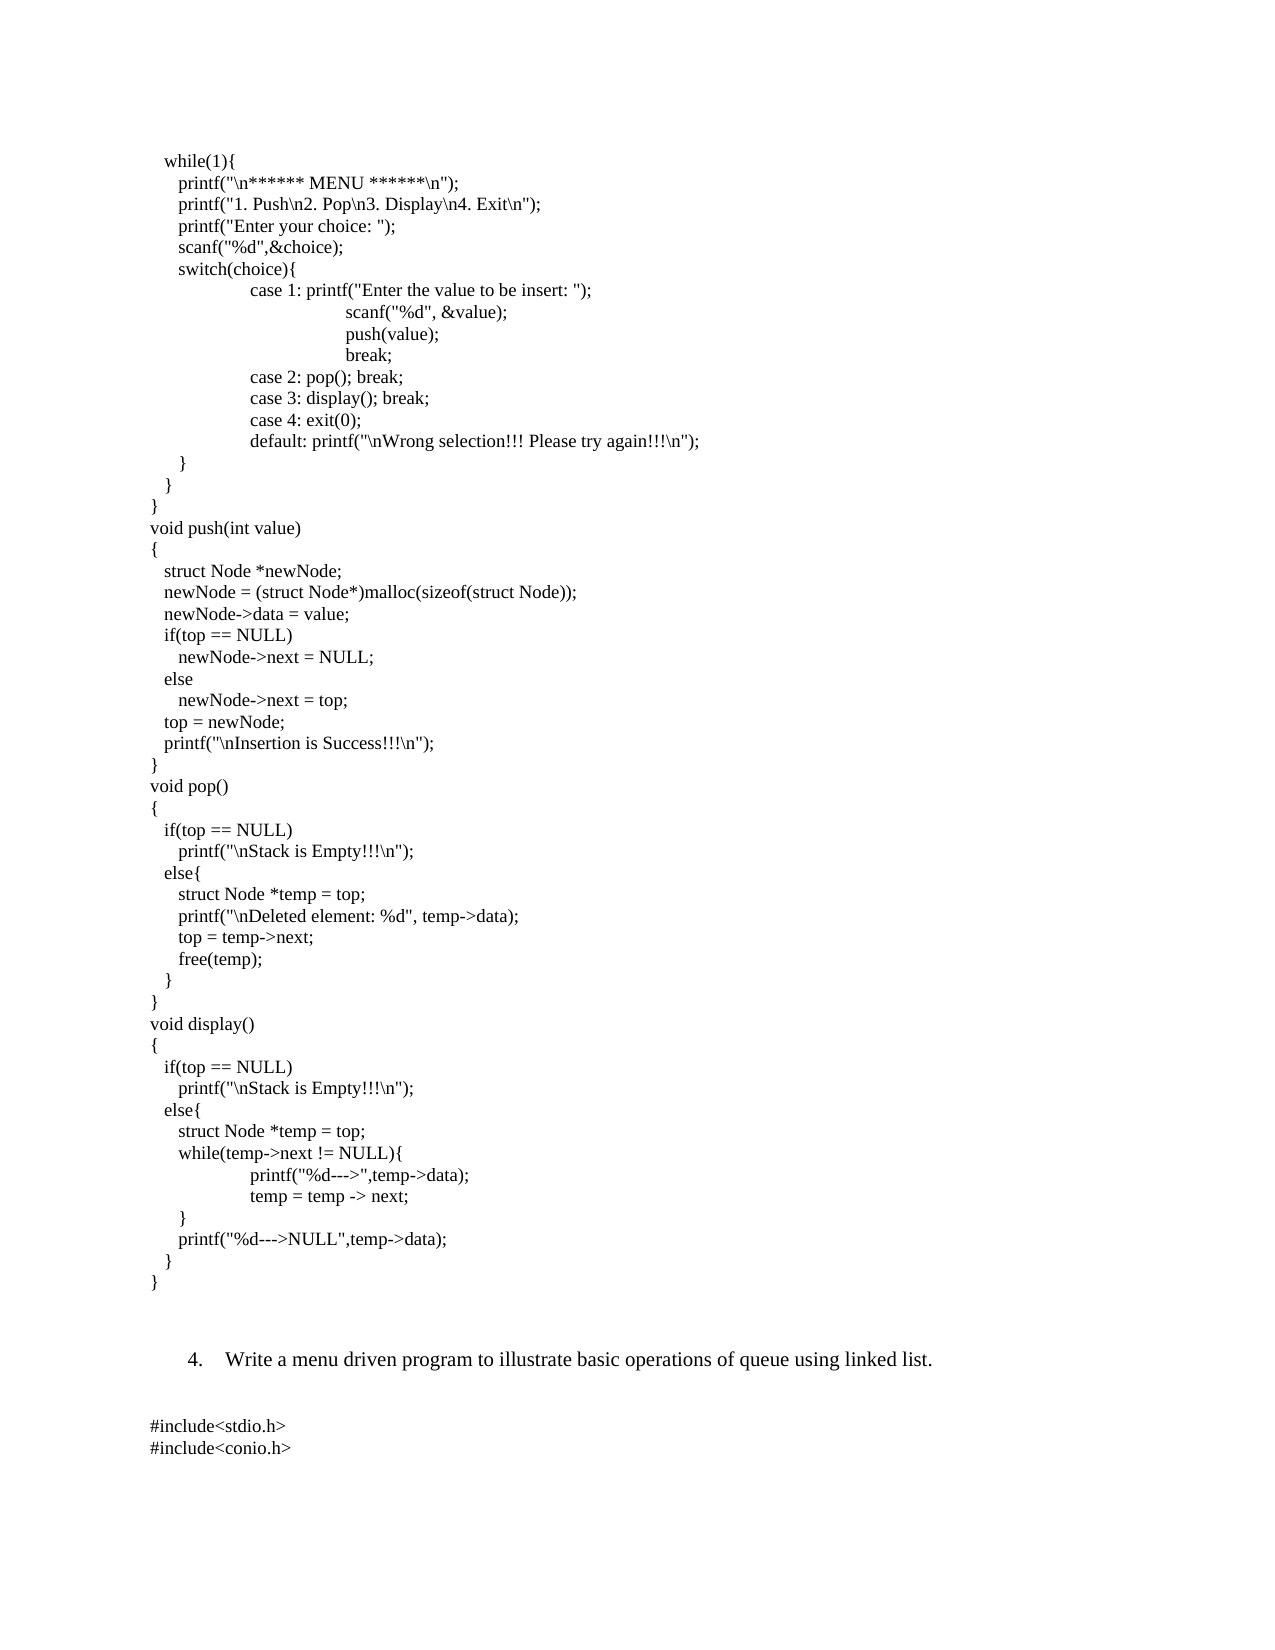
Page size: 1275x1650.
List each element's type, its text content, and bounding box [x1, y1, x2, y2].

text newNode = (struct Node*)malloc(sizeof(struct Node)); [150, 581, 1125, 603]
text else [150, 667, 1125, 689]
text else{ [150, 1099, 1125, 1120]
text case 1: printf("Enter the value to be insert: "); [150, 279, 1125, 301]
text printf("\nStack is Empty!!!\n"); [150, 840, 1125, 862]
text } [150, 969, 1125, 991]
text printf("%d--->",temp->data); [150, 1163, 1125, 1185]
text printf("\nDeleted element: %d", temp->data); [150, 905, 1125, 926]
text { [150, 538, 1125, 560]
text if(top == NULL) [150, 818, 1125, 840]
text } [150, 495, 1125, 517]
text printf("Enter your choice: "); [150, 215, 1125, 236]
text } [150, 1250, 1125, 1271]
text break; [150, 344, 1125, 366]
text while(1){ [150, 150, 1125, 172]
list Write a menu driven program to illustrate basic operations of queue using linked list. [187, 1347, 1125, 1371]
text } [150, 754, 1125, 775]
text #include<stdio.h> [150, 1415, 1125, 1437]
text temp = temp -> next; [150, 1185, 1125, 1207]
text printf("%d--->NULL",temp->data); [150, 1228, 1125, 1250]
text scanf("%d",&choice); [150, 236, 1125, 258]
text else{ [150, 862, 1125, 883]
text free(temp); [150, 948, 1125, 969]
text } [150, 1207, 1125, 1228]
text top = newNode; [150, 711, 1125, 732]
text while(temp->next != NULL){ [150, 1142, 1125, 1163]
text case 3: display(); break; [150, 387, 1125, 409]
text scanf("%d", &value); [150, 301, 1125, 322]
text if(top == NULL) [150, 624, 1125, 646]
text newNode->next = top; [150, 689, 1125, 711]
text newNode->data = value; [150, 603, 1125, 624]
text void display() [150, 1012, 1125, 1034]
text struct Node *newNode; [150, 560, 1125, 581]
text printf("\n****** MENU ******\n"); [150, 172, 1125, 193]
text case 4: exit(0); [150, 409, 1125, 430]
text void pop() [150, 775, 1125, 797]
text printf("\nStack is Empty!!!\n"); [150, 1077, 1125, 1099]
text { [150, 797, 1125, 818]
text printf("1. Push\n2. Pop\n3. Display\n4. Exit\n"); [150, 193, 1125, 215]
text top = temp->next; [150, 926, 1125, 948]
text } [150, 991, 1125, 1012]
text if(top == NULL) [150, 1056, 1125, 1077]
text { [150, 1034, 1125, 1056]
text } [150, 1271, 1125, 1293]
text default: printf("\nWrong selection!!! Please try again!!!\n"); [150, 430, 1125, 452]
text struct Node *temp = top; [150, 1120, 1125, 1142]
text case 2: pop(); break; [150, 366, 1125, 387]
text } [150, 473, 1125, 495]
text switch(choice){ [150, 258, 1125, 279]
text push(value); [150, 322, 1125, 344]
text struct Node *temp = top; [150, 883, 1125, 905]
text printf("\nInsertion is Success!!!\n"); [150, 732, 1125, 754]
text #include<conio.h> [150, 1437, 1125, 1458]
text void push(int value) [150, 517, 1125, 538]
text } [150, 452, 1125, 473]
text newNode->next = NULL; [150, 646, 1125, 667]
